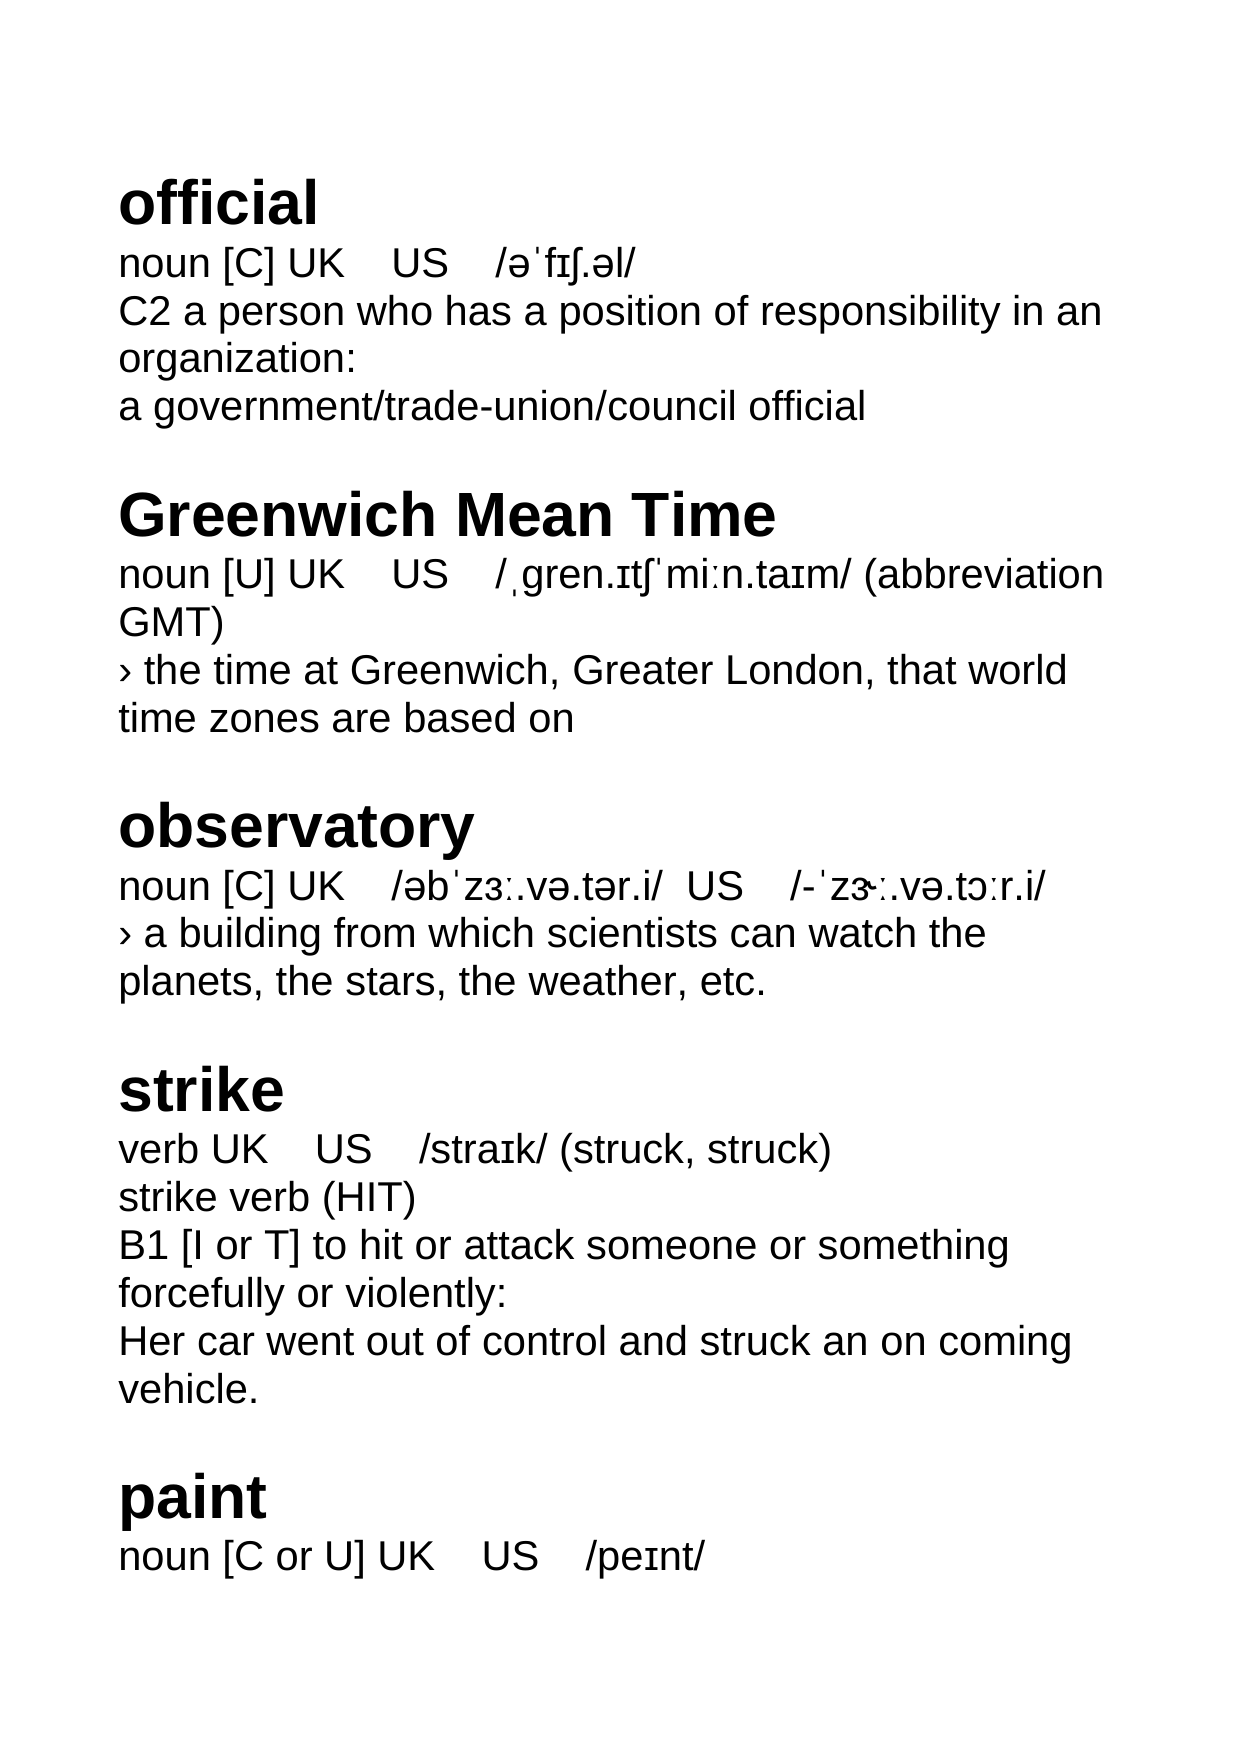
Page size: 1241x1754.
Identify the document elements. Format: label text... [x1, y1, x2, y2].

title strike [118, 1052, 1122, 1124]
title observatory [118, 789, 1122, 861]
text › a ​building from which ​scientists can ​watch the ​planets, the ​stars, the ​weather, etc. [118, 909, 1122, 1004]
text strike verb (HIT) [118, 1172, 1122, 1220]
text noun [C or U] UK US /peɪnt/ [118, 1532, 1122, 1579]
text noun [C] UK /əbˈzɜː.və.tər.i/ US /-ˈzɝː.və.tɔːr.i/ [118, 861, 1122, 909]
text noun [C] UK US /əˈfɪʃ.əl/ [118, 238, 1122, 286]
title paint [118, 1460, 1122, 1532]
title official [118, 166, 1122, 238]
text › the ​time at Greenwich, ​Greater London, that ​world ​time ​zones are ​based on [118, 645, 1122, 741]
text B1 [I or T] to ​hit or ​attack someone or something ​forcefully or ​violently: [118, 1220, 1122, 1316]
text Her ​car went out of ​control and struck an ​on coming ​vehicle. [118, 1316, 1122, 1412]
text C2 a ​person who has a ​position of ​responsibility in an ​organization: [118, 286, 1122, 382]
text a ​government/trade-union/​council official [118, 382, 1122, 429]
text noun [U] UK US /ˌɡren.ɪtʃˈmiːn.taɪm/ (abbreviation GMT) [118, 549, 1122, 645]
text verb UK US /straɪk/ (struck, struck) [118, 1124, 1122, 1172]
title Greenwich Mean Time [118, 477, 1122, 549]
